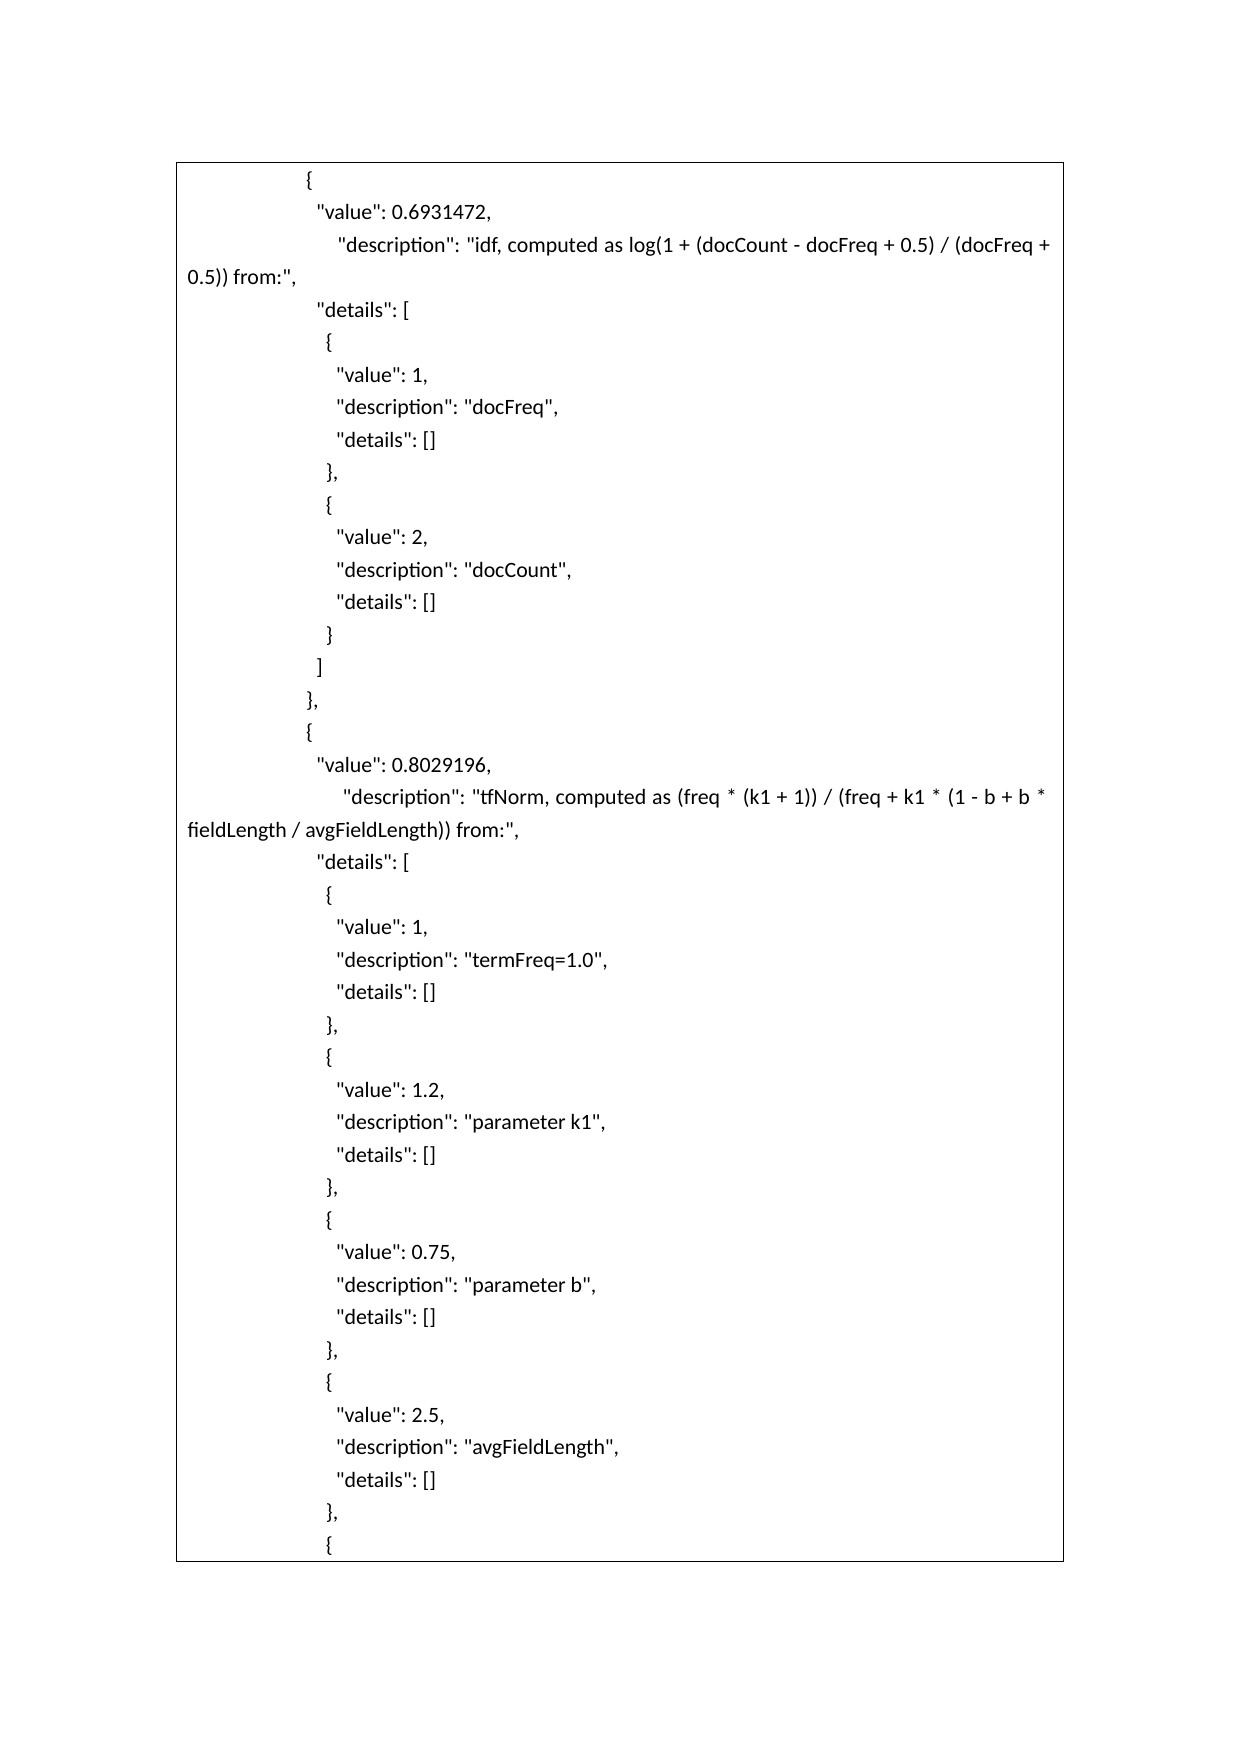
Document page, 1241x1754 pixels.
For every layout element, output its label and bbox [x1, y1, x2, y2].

table_header [177, 163, 1063, 1561]
